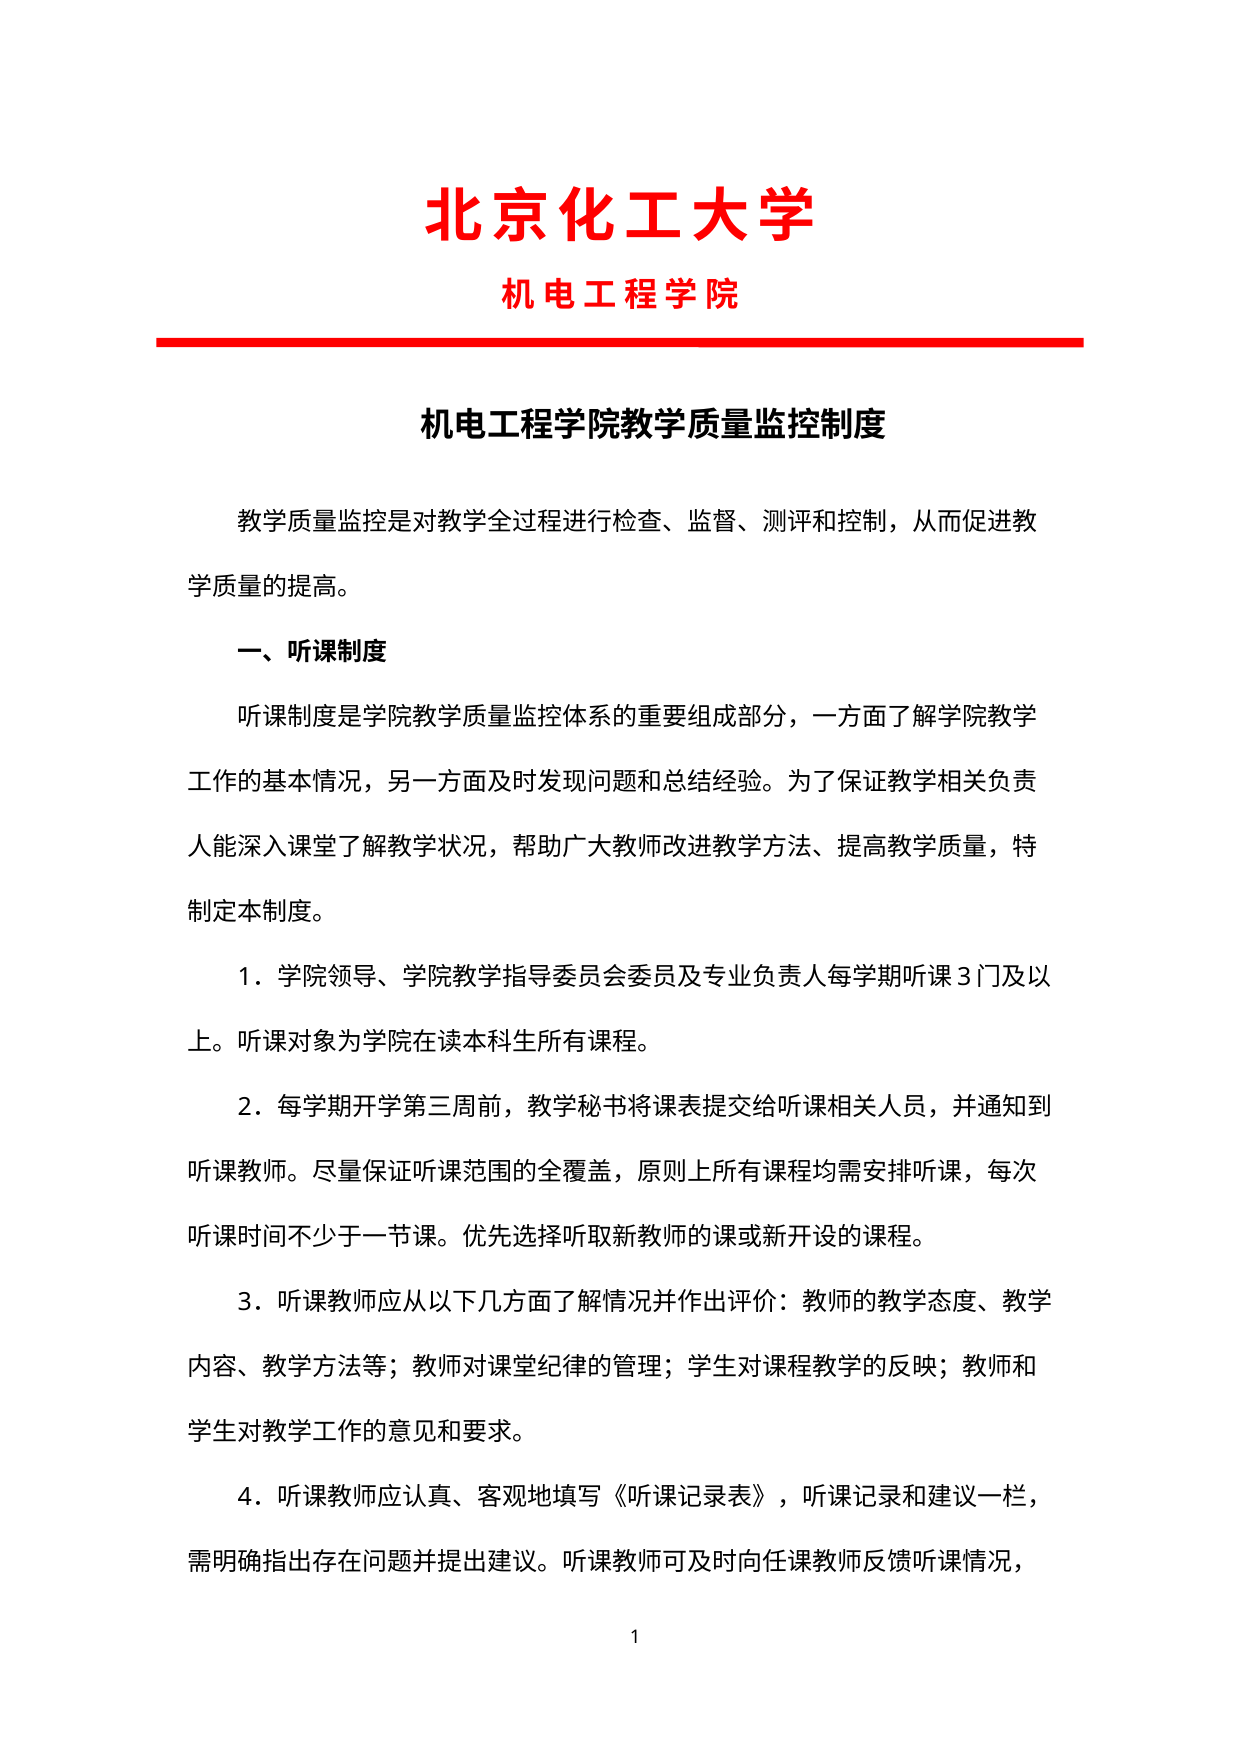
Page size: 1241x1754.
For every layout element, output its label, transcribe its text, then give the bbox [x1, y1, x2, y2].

text 教学质量监控是对教学全过程进行检查、监督、测评和控制，从而促进教学质量的提高。 [187, 487, 1053, 617]
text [187, 1462, 1053, 1592]
text 机 电 工 程 学 院 [187, 259, 1053, 324]
text 一、听课制度 [187, 617, 1053, 682]
text 机电工程学院教学质量监控制度 [187, 389, 1053, 454]
text 北京化工大学 [187, 162, 1053, 259]
text 1．学院领导、学院教学指导委员会委员及专业负责人每学期听课3门及以上。听课对象为学院在读本科生所有课程。 [187, 942, 1053, 1072]
text 2．每学期开学第三周前，教学秘书将课表提交给听课相关人员，并通知到听课教师。尽量保证听课范围的全覆盖，原则上所有课程均需安排听课，每次听课时间不少于一节课。优先选择听取新教师的课或新开设的课程。 [187, 1072, 1053, 1267]
text 3．听课教师应从以下几方面了解情况并作出评价：教师的教学态度、教学内容、教学方法等；教师对课堂纪律的管理；学生对课程教学的反映；教师和学生对教学工作的意见和要求。 [187, 1267, 1053, 1462]
text 听课制度是学院教学质量监控体系的重要组成部分，一方面了解学院教学工作的基本情况，另一方面及时发现问题和总结经验。为了保证教学相关负责人能深入课堂了解教学状况，帮助广大教师改进教学方法、提高教学质量，特制定本制度。 [187, 682, 1053, 942]
